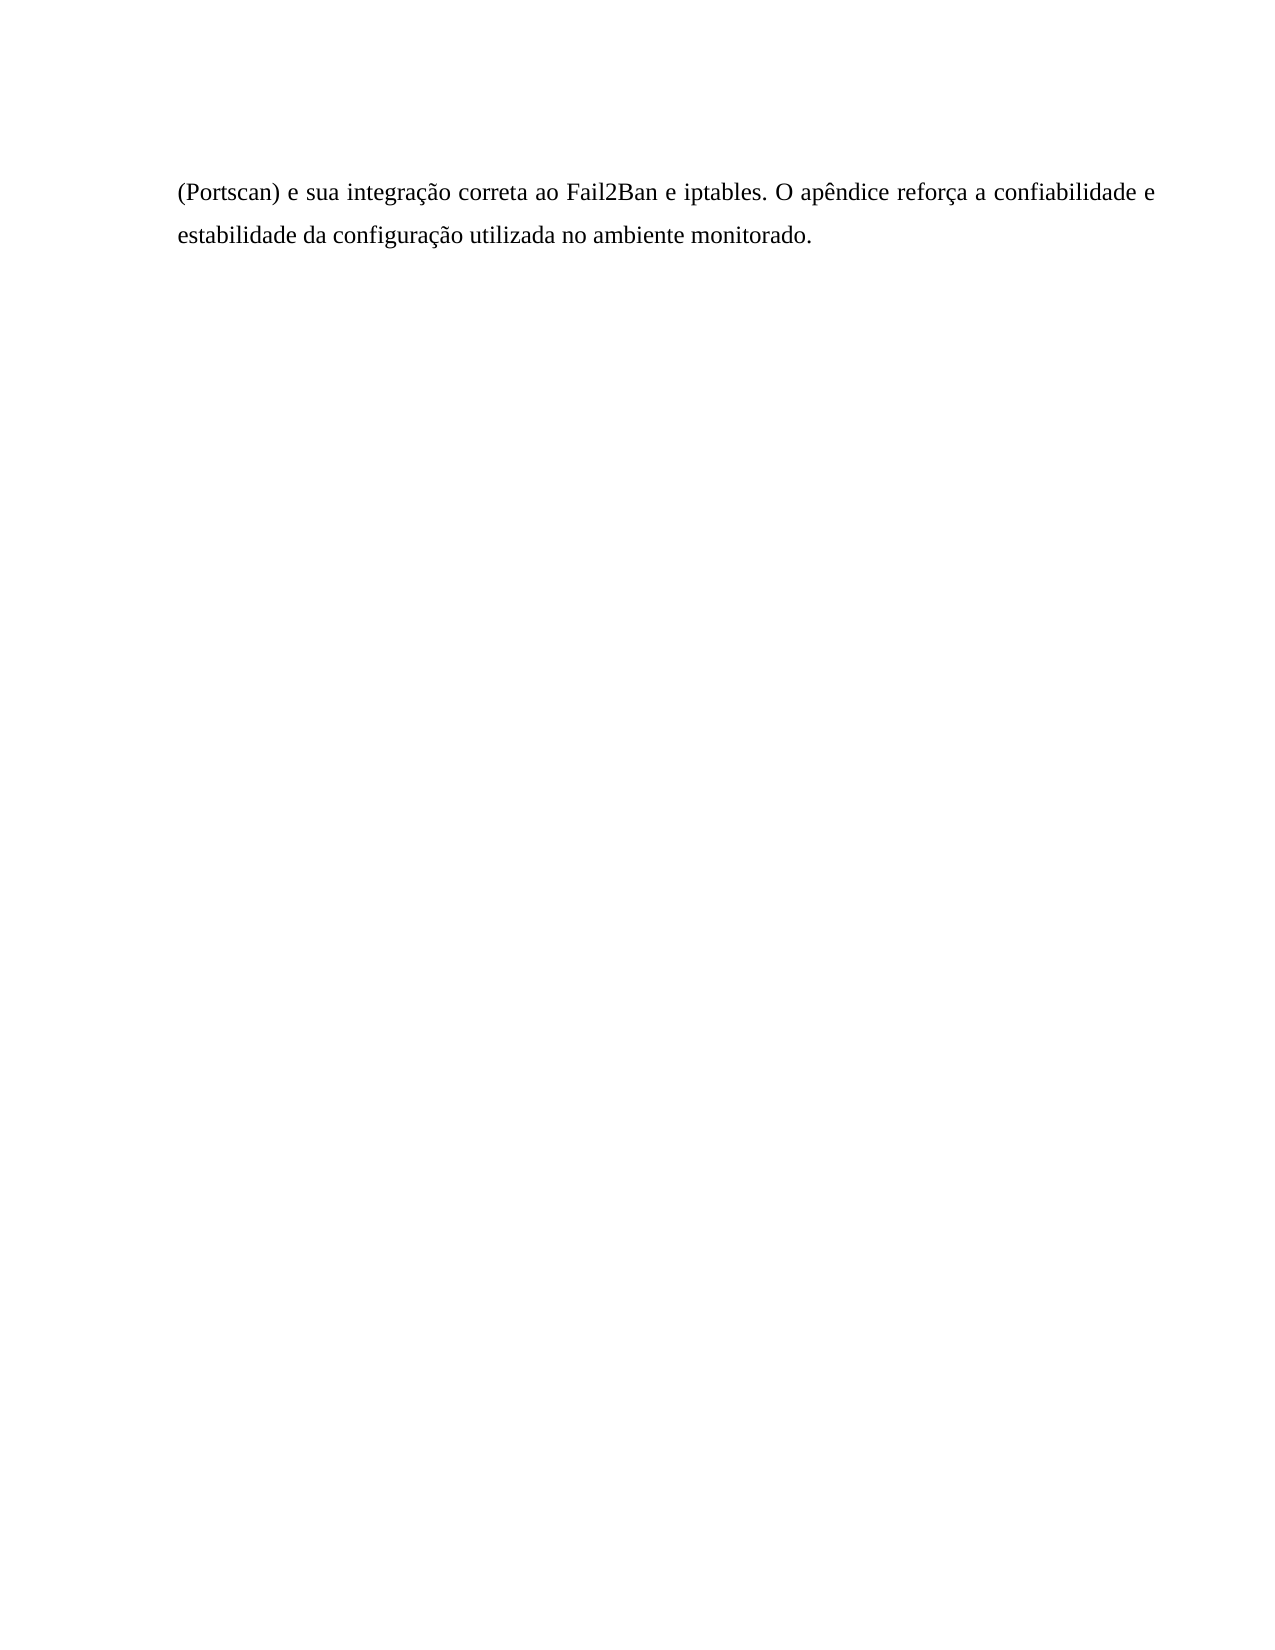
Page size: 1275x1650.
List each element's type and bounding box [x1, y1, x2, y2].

text [177, 177, 1157, 249]
